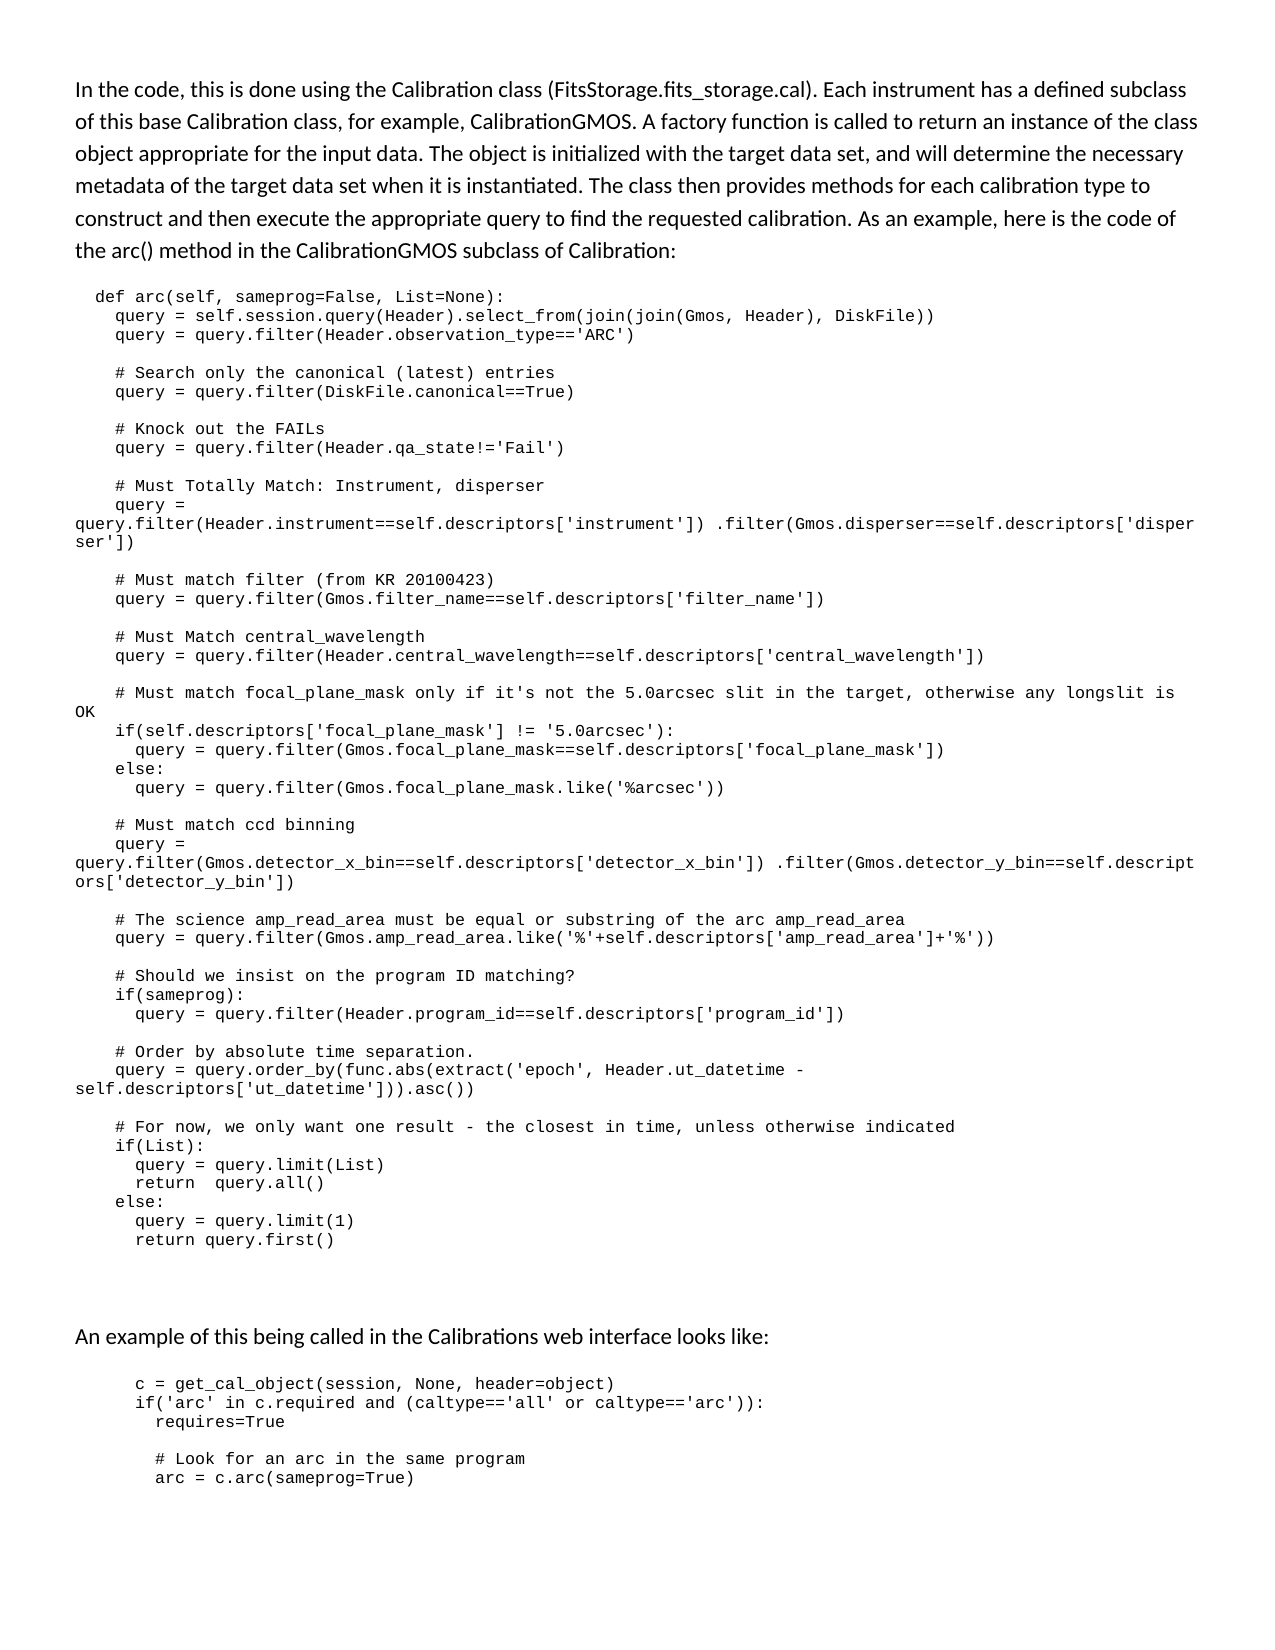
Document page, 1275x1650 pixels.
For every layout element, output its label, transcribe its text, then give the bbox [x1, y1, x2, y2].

text query = self.session.query(Header).select_from(join(join(Gmos, Header), DiskFile)) [75, 308, 1200, 327]
text # Must Totally Match: Instrument, disperser [75, 477, 1200, 496]
text query = query.filter(DiskFile.canonical==True) [75, 383, 1200, 402]
text query = query.filter(Gmos.amp_read_area.like('%'+self.descriptors['amp_read_area']+'%')) [75, 930, 1200, 949]
text # Must match ccd binning [75, 817, 1200, 836]
text query = query.filter(Gmos.filter_name==self.descriptors['filter_name']) [75, 591, 1200, 609]
text # Must match focal_plane_mask only if it's not the 5.0arcsec slit in the target, otherwise any longslit is OK [75, 685, 1200, 723]
text query = query.limit(1) [75, 1213, 1200, 1232]
text query = query.filter(Gmos.detector_x_bin==self.descriptors['detector_x_bin']) .filter(Gmos.detector_y_bin==self.descriptors['detector_y_bin']) [75, 836, 1200, 892]
text # Should we insist on the program ID matching? [75, 968, 1200, 987]
text query = query.filter(Header.observation_type=='ARC') [75, 327, 1200, 346]
text if(self.descriptors['focal_plane_mask'] != '5.0arcsec'): [75, 723, 1200, 741]
text query = query.limit(List) [75, 1156, 1200, 1175]
text if(sameprog): [75, 987, 1200, 1005]
text In the code, this is done using the Calibration class (FitsStorage.fits_storage.cal). Each instrument has a defined subclass of this base Calibration class, for example, CalibrationGMOS. A factory function is called to return an instance of the class object appropriate for the input data. The object is initialized with the target data set, and will determine the necessary metadata of the target data set when it is instantiated. The class then provides methods for each calibration type to construct and then execute the appropriate query to find the requested calibration. As an example, here is the code of the arc() method in the CalibrationGMOS subclass of Calibration: [75, 75, 1200, 264]
text query = query.filter(Header.qa_state!='Fail') [75, 440, 1200, 459]
text query = query.filter(Header.central_wavelength==self.descriptors['central_wavelength']) [75, 647, 1200, 666]
text # Search only the canonical (latest) entries [75, 364, 1200, 383]
text # Order by absolute time separation. [75, 1043, 1200, 1062]
text # The science amp_read_area must be equal or substring of the arc amp_read_area [75, 911, 1200, 930]
text # Must match filter (from KR 20100423) [75, 572, 1200, 591]
text An example of this being called in the Calibrations web interface looks like: [75, 1322, 1200, 1350]
text # For now, we only want one result - the closest in time, unless otherwise indicated [75, 1118, 1200, 1137]
text arc = c.arc(sameprog=True) [75, 1470, 1200, 1488]
text requires=True [75, 1413, 1200, 1432]
text if('arc' in c.required and (caltype=='all' or caltype=='arc')): [75, 1394, 1200, 1413]
text return query.first() [75, 1232, 1200, 1251]
text query = query.order_by(func.abs(extract('epoch', Header.ut_datetime - self.descriptors['ut_datetime'])).asc()) [75, 1062, 1200, 1100]
text # Knock out the FAILs [75, 421, 1200, 440]
text query = query.filter(Header.program_id==self.descriptors['program_id']) [75, 1005, 1200, 1024]
text else: [75, 760, 1200, 779]
text return query.all() [75, 1175, 1200, 1194]
text query = query.filter(Header.instrument==self.descriptors['instrument']) .filter(Gmos.disperser==self.descriptors['disperser']) [75, 496, 1200, 553]
text # Look for an arc in the same program [75, 1451, 1200, 1470]
text query = query.filter(Gmos.focal_plane_mask==self.descriptors['focal_plane_mask']) [75, 741, 1200, 760]
text if(List): [75, 1137, 1200, 1156]
text query = query.filter(Gmos.focal_plane_mask.like('%arcsec')) [75, 779, 1200, 798]
text c = get_cal_object(session, None, header=object) [75, 1375, 1200, 1394]
text else: [75, 1194, 1200, 1213]
text # Must Match central_wavelength [75, 628, 1200, 647]
text def arc(self, sameprog=False, List=None): [75, 289, 1200, 308]
